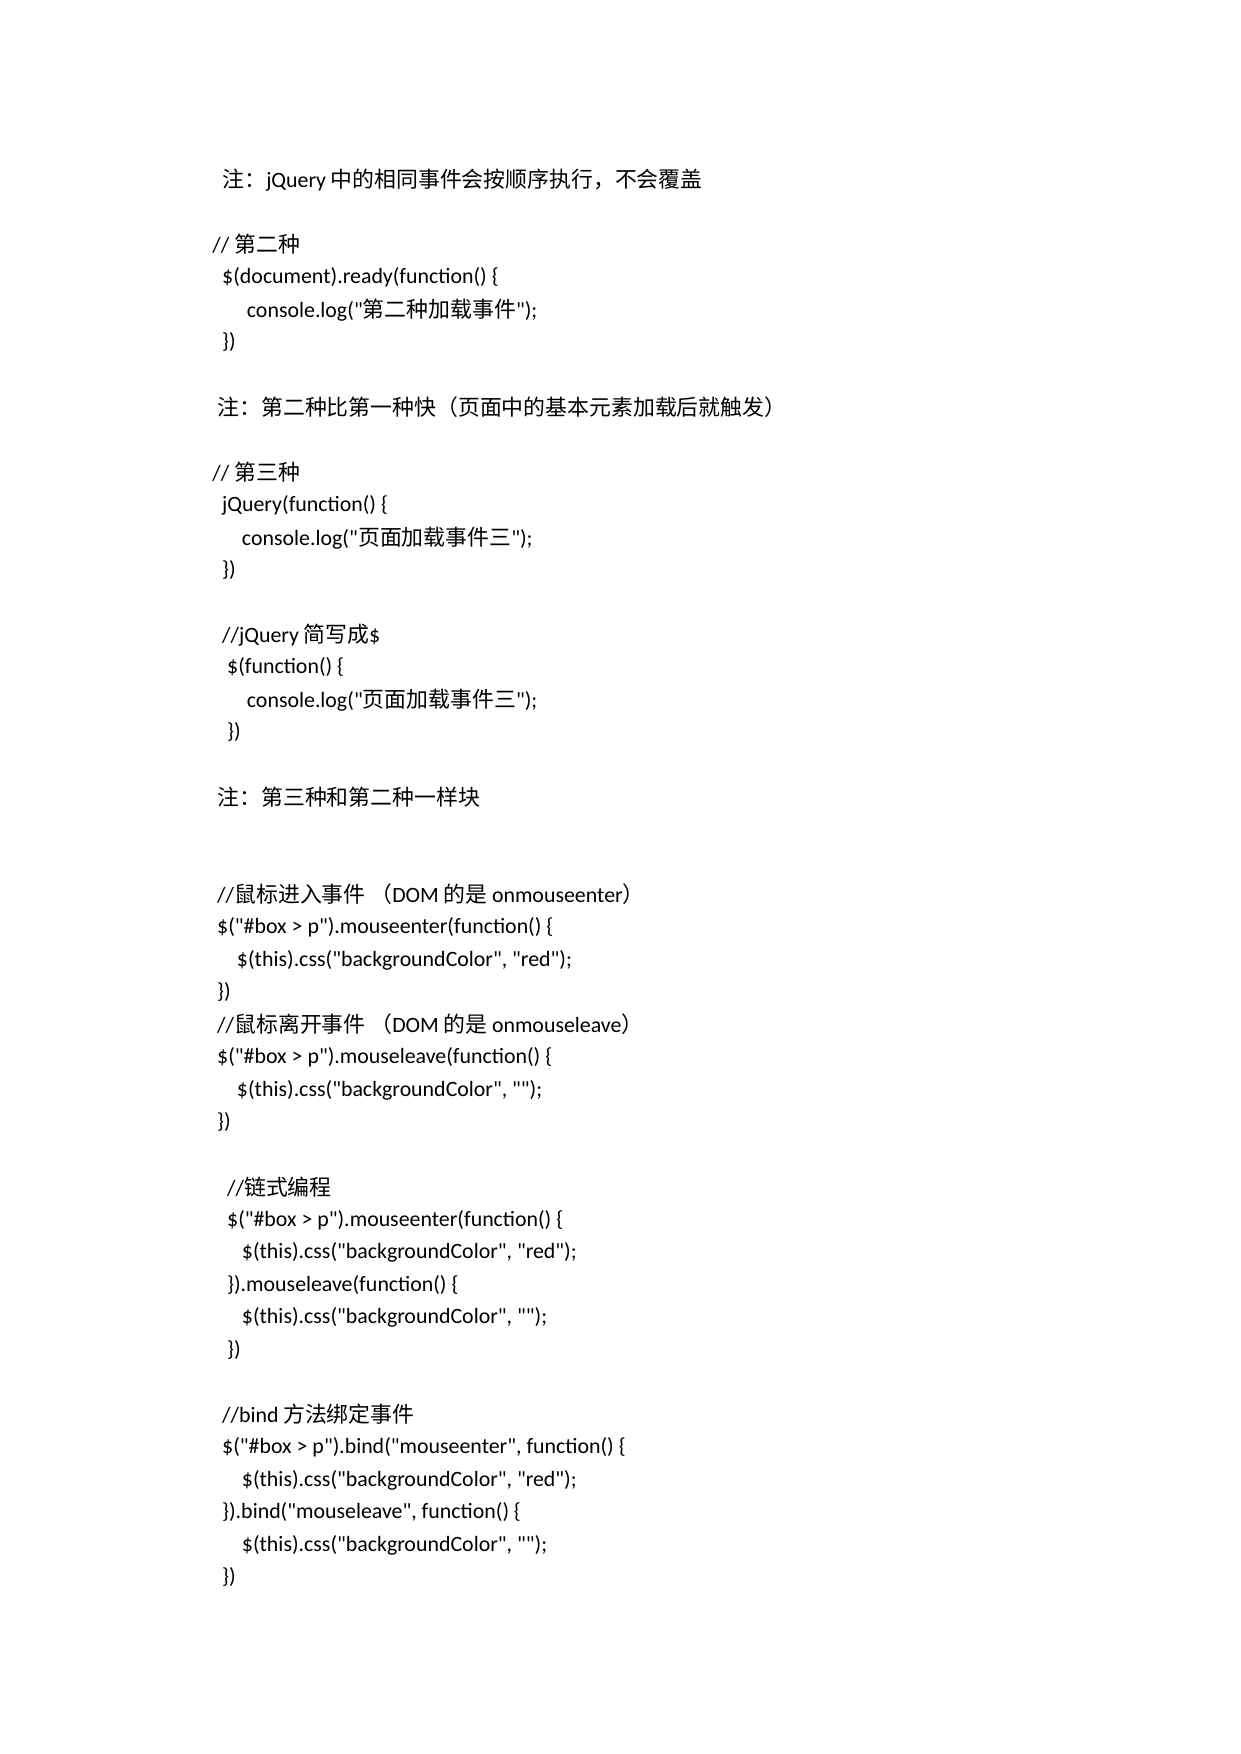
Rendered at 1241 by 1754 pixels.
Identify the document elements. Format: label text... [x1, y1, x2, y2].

text $("#box > p").mouseenter(function() { [187, 1202, 1053, 1234]
text //bind方法绑定事件 [187, 1397, 1053, 1429]
text // 第二种 [187, 227, 1053, 259]
text }) [187, 1104, 1053, 1137]
text }) [187, 552, 1053, 584]
text $("#box > p").mouseleave(function() { [187, 1039, 1053, 1072]
text }).bind("mouseleave", function() { [187, 1494, 1053, 1527]
text $(document).ready(function() { [187, 259, 1053, 292]
text $(this).css("backgroundColor", ""); [187, 1299, 1053, 1332]
text }) [187, 714, 1053, 747]
text // 第三种 [187, 454, 1053, 487]
text }) [187, 324, 1053, 357]
text console.log("页面加载事件三"); [187, 519, 1053, 552]
text $(function() { [187, 649, 1053, 682]
text //鼠标进入事件 （DOM的是 onmouseenter） [187, 877, 1053, 909]
text console.log("第二种加载事件"); [187, 292, 1053, 324]
text 注：jQuery中的相同事件会按顺序执行，不会覆盖 [187, 162, 1053, 194]
text $(this).css("backgroundColor", "red"); [187, 1462, 1053, 1494]
text $(this).css("backgroundColor", "red"); [187, 1234, 1053, 1267]
text $("#box > p").bind("mouseenter", function() { [187, 1429, 1053, 1462]
text //鼠标离开事件 （DOM的是 onmouseleave） [187, 1007, 1053, 1039]
text $(this).css("backgroundColor", ""); [187, 1072, 1053, 1104]
text //链式编程 [187, 1169, 1053, 1202]
text $(this).css("backgroundColor", ""); [187, 1527, 1053, 1559]
text $("#box > p").mouseenter(function() { [187, 909, 1053, 942]
text }) [187, 974, 1053, 1007]
text //jQuery简写成$ [187, 617, 1053, 649]
text }).mouseleave(function() { [187, 1267, 1053, 1299]
text 注：第二种比第一种快（页面中的基本元素加载后就触发） [187, 389, 1053, 422]
text }) [187, 1559, 1053, 1592]
text $(this).css("backgroundColor", "red"); [187, 942, 1053, 974]
text console.log("页面加载事件三"); [187, 682, 1053, 714]
text }) [187, 1332, 1053, 1364]
text 注：第三种和第二种一样块 [187, 779, 1053, 812]
text jQuery(function() { [187, 487, 1053, 519]
